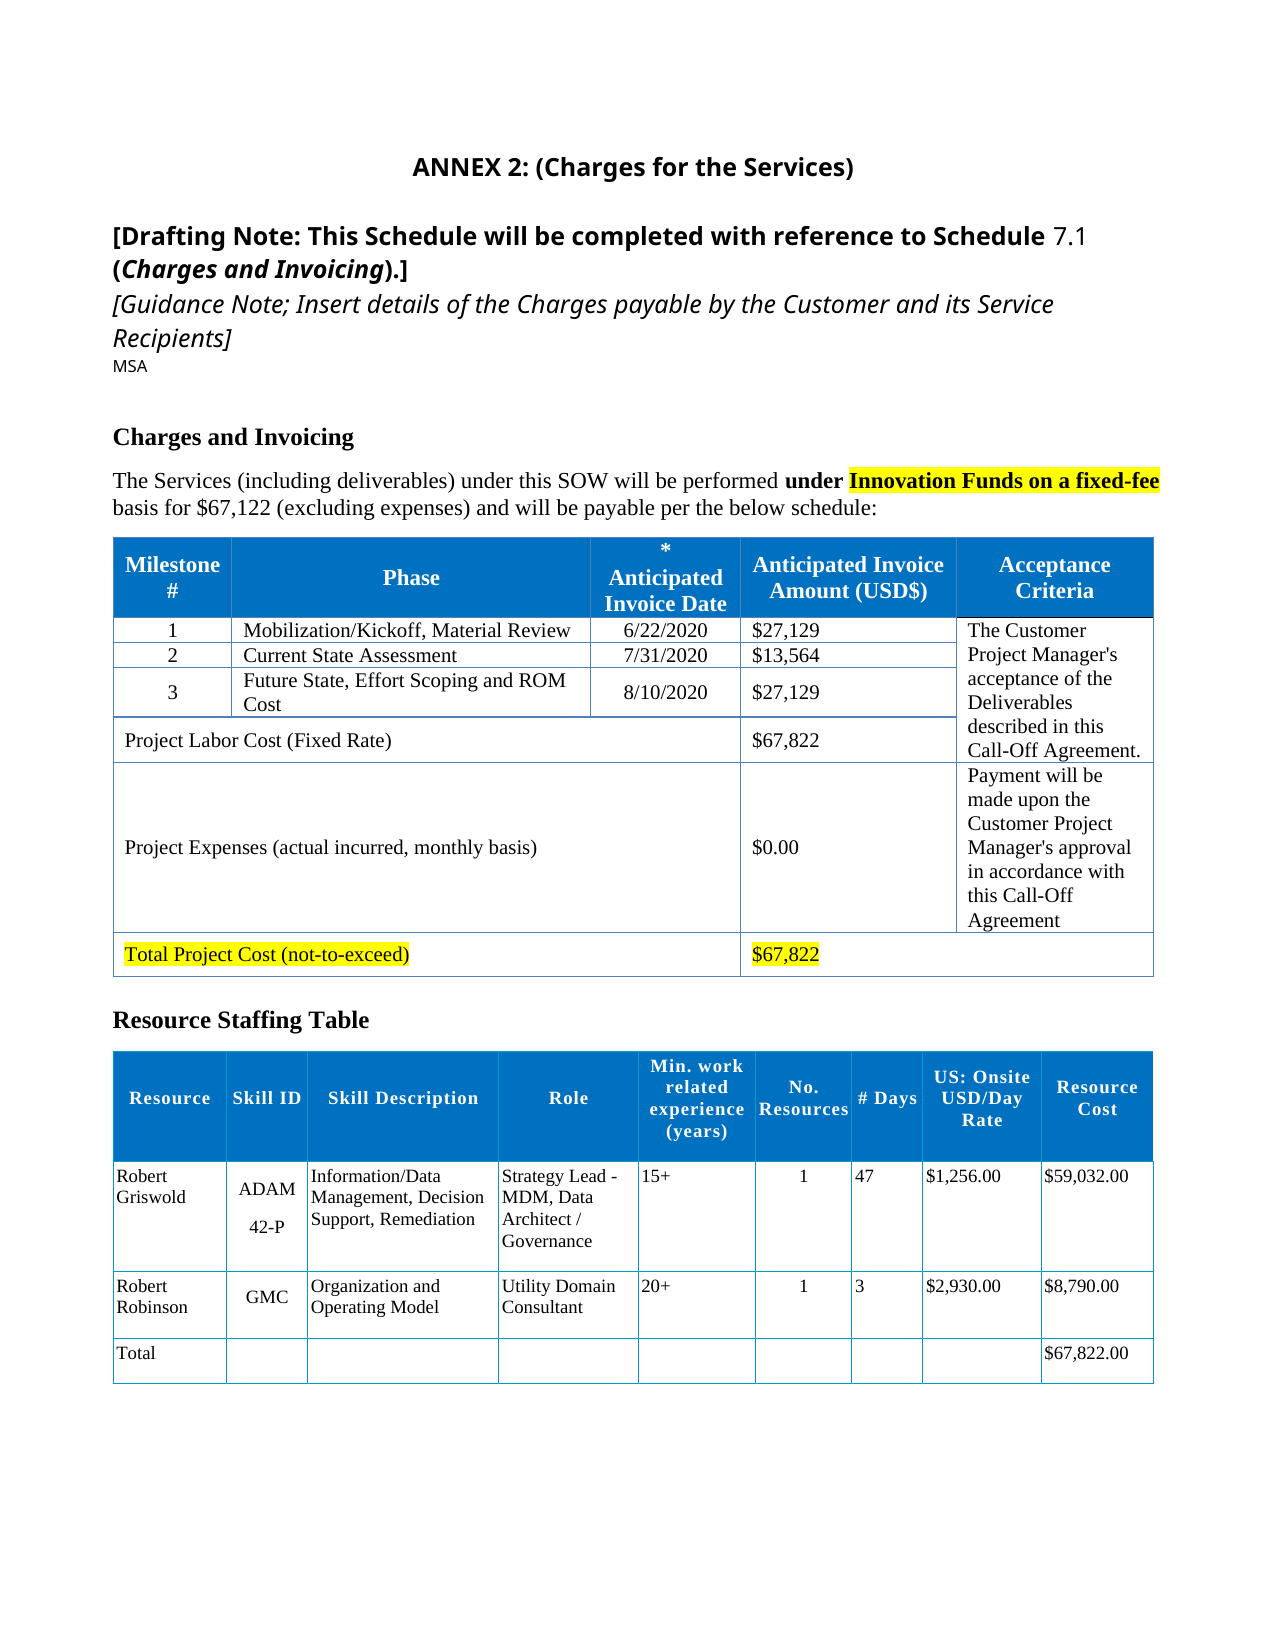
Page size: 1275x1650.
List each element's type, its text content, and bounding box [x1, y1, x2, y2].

table_cell 2 [114, 643, 231, 667]
table_cell [756, 1339, 851, 1383]
table_cell Total Project Cost (not-to-exceed) [114, 933, 740, 976]
table_cell [639, 1339, 755, 1383]
text The Services (including deliverables) under this SOW will be performed under Innovation Funds on a fixed-fee basis for $67,122 (excluding expenses) and will be payable per the below schedule: [112, 467, 1162, 520]
table_header No. Resources [756, 1052, 851, 1161]
text [Drafting Note: This Schedule will be completed with reference to Schedule 7.1 (Charges and Invoicing).] [112, 218, 1162, 286]
table_cell 1 [114, 618, 231, 642]
table_cell $27,129 [741, 618, 956, 642]
table_cell Organization and Operating Model [308, 1272, 498, 1338]
table_cell Robert Griswold [114, 1162, 226, 1271]
table_header Skill Description [308, 1052, 498, 1161]
table_cell 47 [852, 1162, 922, 1271]
table_cell Project Labor Cost (Fixed Rate) [114, 718, 740, 762]
table_cell [923, 1339, 1041, 1383]
table_header Resource [114, 1052, 226, 1161]
table_cell 7/31/2020 [591, 643, 740, 667]
table_header Skill ID [227, 1052, 307, 1161]
text [Guidance Note; Insert details of the Charges payable by the Customer and its Service Recipients] [112, 286, 1162, 354]
table_header # Days [852, 1052, 922, 1161]
table_cell $27,129 [741, 668, 956, 716]
table_cell 8/10/2020 [591, 668, 740, 716]
table_cell 3 [852, 1272, 922, 1338]
table_cell Future State, Effort Scoping and ROM Cost [232, 668, 590, 716]
table_cell [499, 1339, 638, 1383]
table_cell 15+ [639, 1162, 755, 1271]
table_cell $2,930.00 [923, 1272, 1041, 1338]
table_header Anticipated Invoice Amount (USD$) [741, 538, 956, 617]
table_cell $0.00 [741, 763, 956, 932]
table_cell [308, 1339, 498, 1383]
table_header Milestone # [114, 538, 231, 617]
table_cell Payment will be made upon the Customer Project Manager's approval in accordance with this Call-Off Agreement [957, 763, 1153, 932]
table_cell $67,822 [741, 718, 956, 762]
text ANNEX 2: (Charges for the Services) [337, 150, 1162, 184]
table_cell $59,032.00 [1042, 1162, 1153, 1271]
table_cell Strategy Lead - MDM, Data Architect / Governance [499, 1162, 638, 1271]
table_header US: Onsite USD/Day Rate [923, 1052, 1041, 1161]
table_cell Utility Domain Consultant [499, 1272, 638, 1338]
table_cell Current State Assessment [232, 643, 590, 667]
table_cell Robert Robinson [114, 1272, 226, 1338]
table_cell $13,564 [741, 643, 956, 667]
table_cell $67,822.00 [1042, 1339, 1153, 1383]
table_cell [227, 1339, 307, 1383]
table_header Phase [232, 538, 590, 617]
table_cell 1 [756, 1272, 851, 1338]
table_cell Project Expenses (actual incurred, monthly basis) [114, 763, 740, 932]
table_cell 3 [114, 668, 231, 716]
table_cell The Customer Project Manager's acceptance of the Deliverables described in this Call-Off Agreement. [957, 618, 1153, 762]
table_cell [852, 1339, 922, 1383]
text Charges and Invoicing [112, 422, 1162, 451]
table_header * Anticipated Invoice Date [591, 538, 740, 617]
table_cell 6/22/2020 [591, 618, 740, 642]
table_header Acceptance Criteria [957, 538, 1153, 617]
table_header Min. work related experience (years) [639, 1052, 755, 1161]
table_cell ADAM 42-P [227, 1162, 307, 1271]
table_cell Information/Data Management, Decision Support, Remediation [308, 1162, 498, 1271]
table_header Resource Cost [1042, 1052, 1153, 1161]
table_cell GMC [227, 1272, 307, 1338]
table_header Role [499, 1052, 638, 1161]
table_cell 1 [756, 1162, 851, 1271]
table_cell $1,256.00 [923, 1162, 1041, 1271]
text MSA [112, 354, 1162, 377]
text Resource Staffing Table [112, 1005, 1162, 1034]
table_cell $67,822 [741, 933, 1153, 976]
table_cell 20+ [639, 1272, 755, 1338]
table_cell $8,790.00 [1042, 1272, 1153, 1338]
table_cell Mobilization/Kickoff, Material Review [232, 618, 590, 642]
table_cell Total [114, 1339, 226, 1383]
